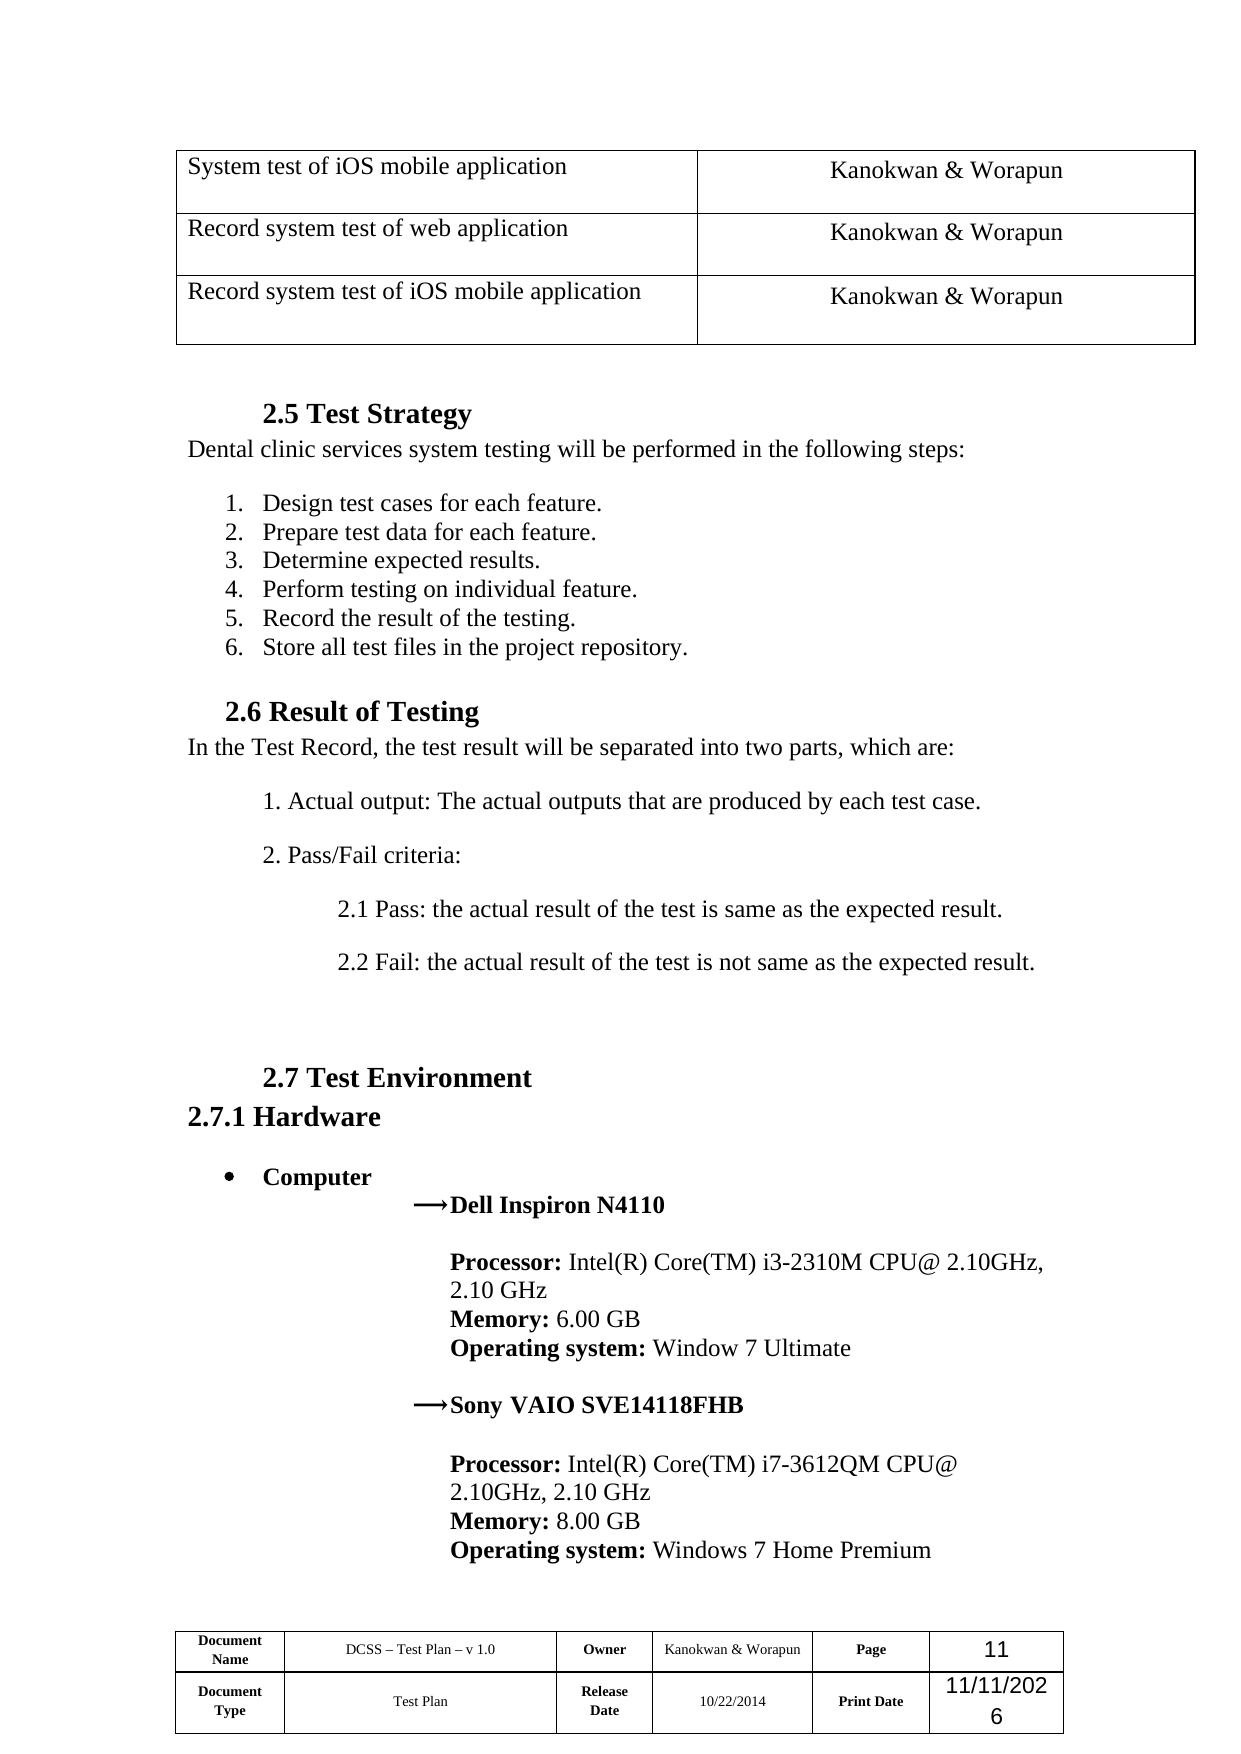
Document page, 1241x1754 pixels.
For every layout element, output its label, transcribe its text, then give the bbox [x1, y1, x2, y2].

text 2.7.1 Hardware [187, 1099, 1053, 1133]
table_cell Kanokwan & Worapun [698, 214, 1194, 275]
list Determine expected results. [225, 546, 1053, 574]
table_cell Kanokwan & Worapun [698, 151, 1194, 212]
list Memory: 6.00 GB [450, 1304, 1053, 1333]
list Computer [225, 1162, 1053, 1191]
list Dell Inspiron N4110 [412, 1191, 1053, 1220]
text 1. Actual output: The actual outputs that are produced by each test case. [187, 786, 1053, 815]
table_cell Record system test of web application [177, 214, 697, 275]
text 2.1 Pass: the actual result of the test is same as the expected result. [262, 894, 1053, 922]
subtitle 2.6 Result of Testing [187, 694, 1053, 727]
list Processor: Intel(R) Core(TM) i3-2310M CPU@ 2.10GHz, 2.10 GHz [450, 1247, 1053, 1304]
list Processor: Intel(R) Core(TM) i7-3612QM CPU@ 2.10GHz, 2.10 GHz [450, 1449, 1053, 1506]
list Store all test files in the project repository. [225, 632, 1053, 661]
text In the Test Record, the test result will be separated into two parts, which are: [187, 732, 1053, 761]
subtitle 2.7 Test Environment [187, 1061, 1053, 1094]
table_cell Kanokwan & Worapun [698, 276, 1194, 344]
text 2. Pass/Fail criteria: [187, 840, 1053, 869]
text 2.2 Fail: the actual result of the test is not same as the expected result. [262, 947, 1053, 976]
text Dental clinic services system testing will be performed in the following steps: [187, 434, 1053, 463]
list Record the result of the testing. [225, 603, 1053, 632]
table_cell Record system test of iOS mobile application [177, 276, 697, 344]
list Memory: 8.00 GB [450, 1506, 1053, 1535]
list Prepare test data for each feature. [225, 517, 1053, 546]
subtitle 2.5 Test Strategy [187, 396, 1053, 429]
list Design test cases for each feature. [225, 488, 1053, 517]
list Perform testing on individual feature. [225, 574, 1053, 603]
list Sony VAIO SVE14118FHB [412, 1390, 1053, 1420]
list Operating system: Window 7 Ultimate [375, 1333, 1053, 1362]
list Operating system: Windows 7 Home Premium [450, 1535, 1053, 1564]
table_cell System test of iOS mobile application [177, 151, 697, 212]
